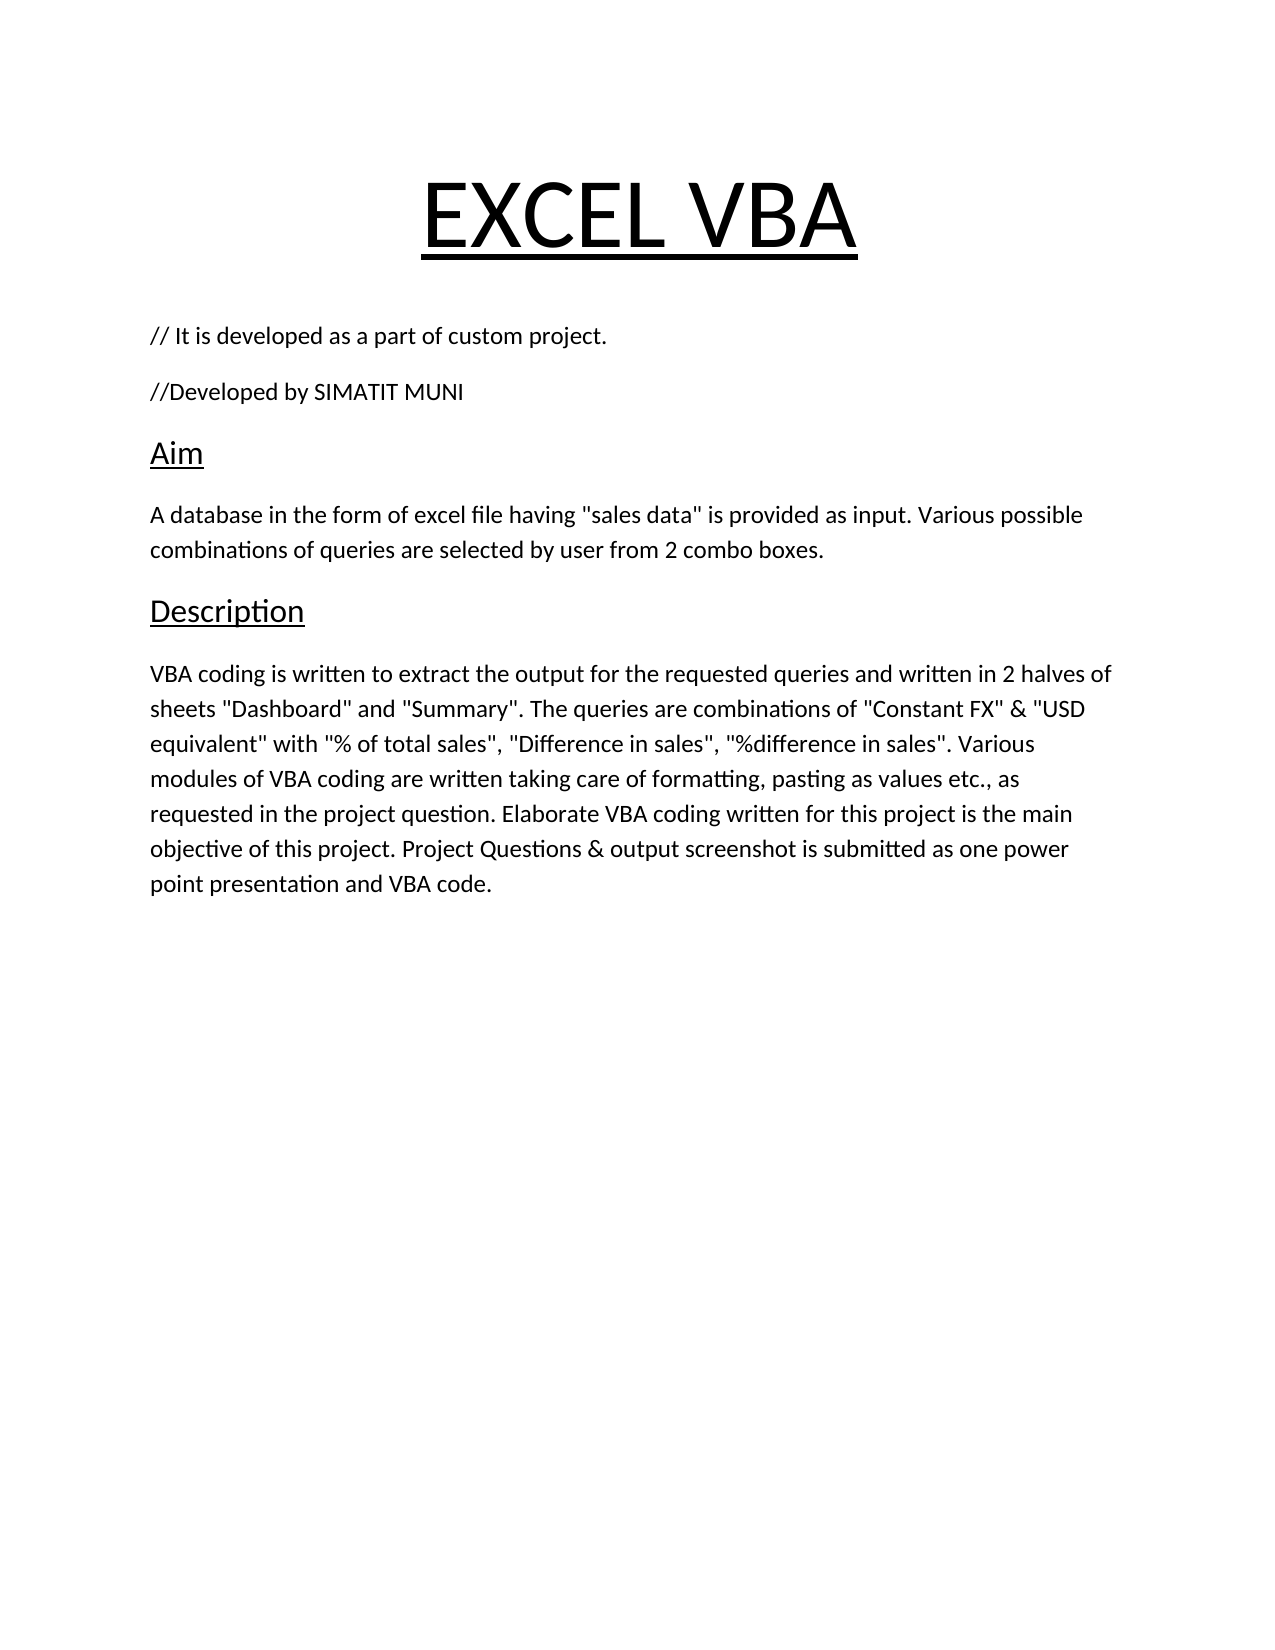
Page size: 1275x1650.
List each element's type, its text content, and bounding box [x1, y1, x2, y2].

text // It is developed as a part of custom project. [150, 320, 1125, 351]
text //Developed by SIMATIT MUNI [150, 376, 1125, 407]
text Description [150, 590, 1125, 631]
text VBA coding is written to extract the output for the requested queries and written in 2 halves of sheets "Dashboard" and "Summary". The queries are combinations of "Constant FX" & "USD equivalent" with "% of total sales", "Difference in sales", "%difference in sales". Various modules of VBA coding are written taking care of formatting, pasting as values etc., as requested in the project question. Elaborate VBA coding written for this project is the main objective of this project. Project Questions & output screenshot is submitted as one power point presentation and VBA code. [150, 658, 1125, 898]
text EXCEL VBA [150, 150, 1125, 272]
text A database in the form of excel file having "sales data" is provided as input. Various possible combinations of queries are selected by user from 2 combo boxes. [150, 499, 1125, 565]
text Aim [150, 432, 1125, 473]
